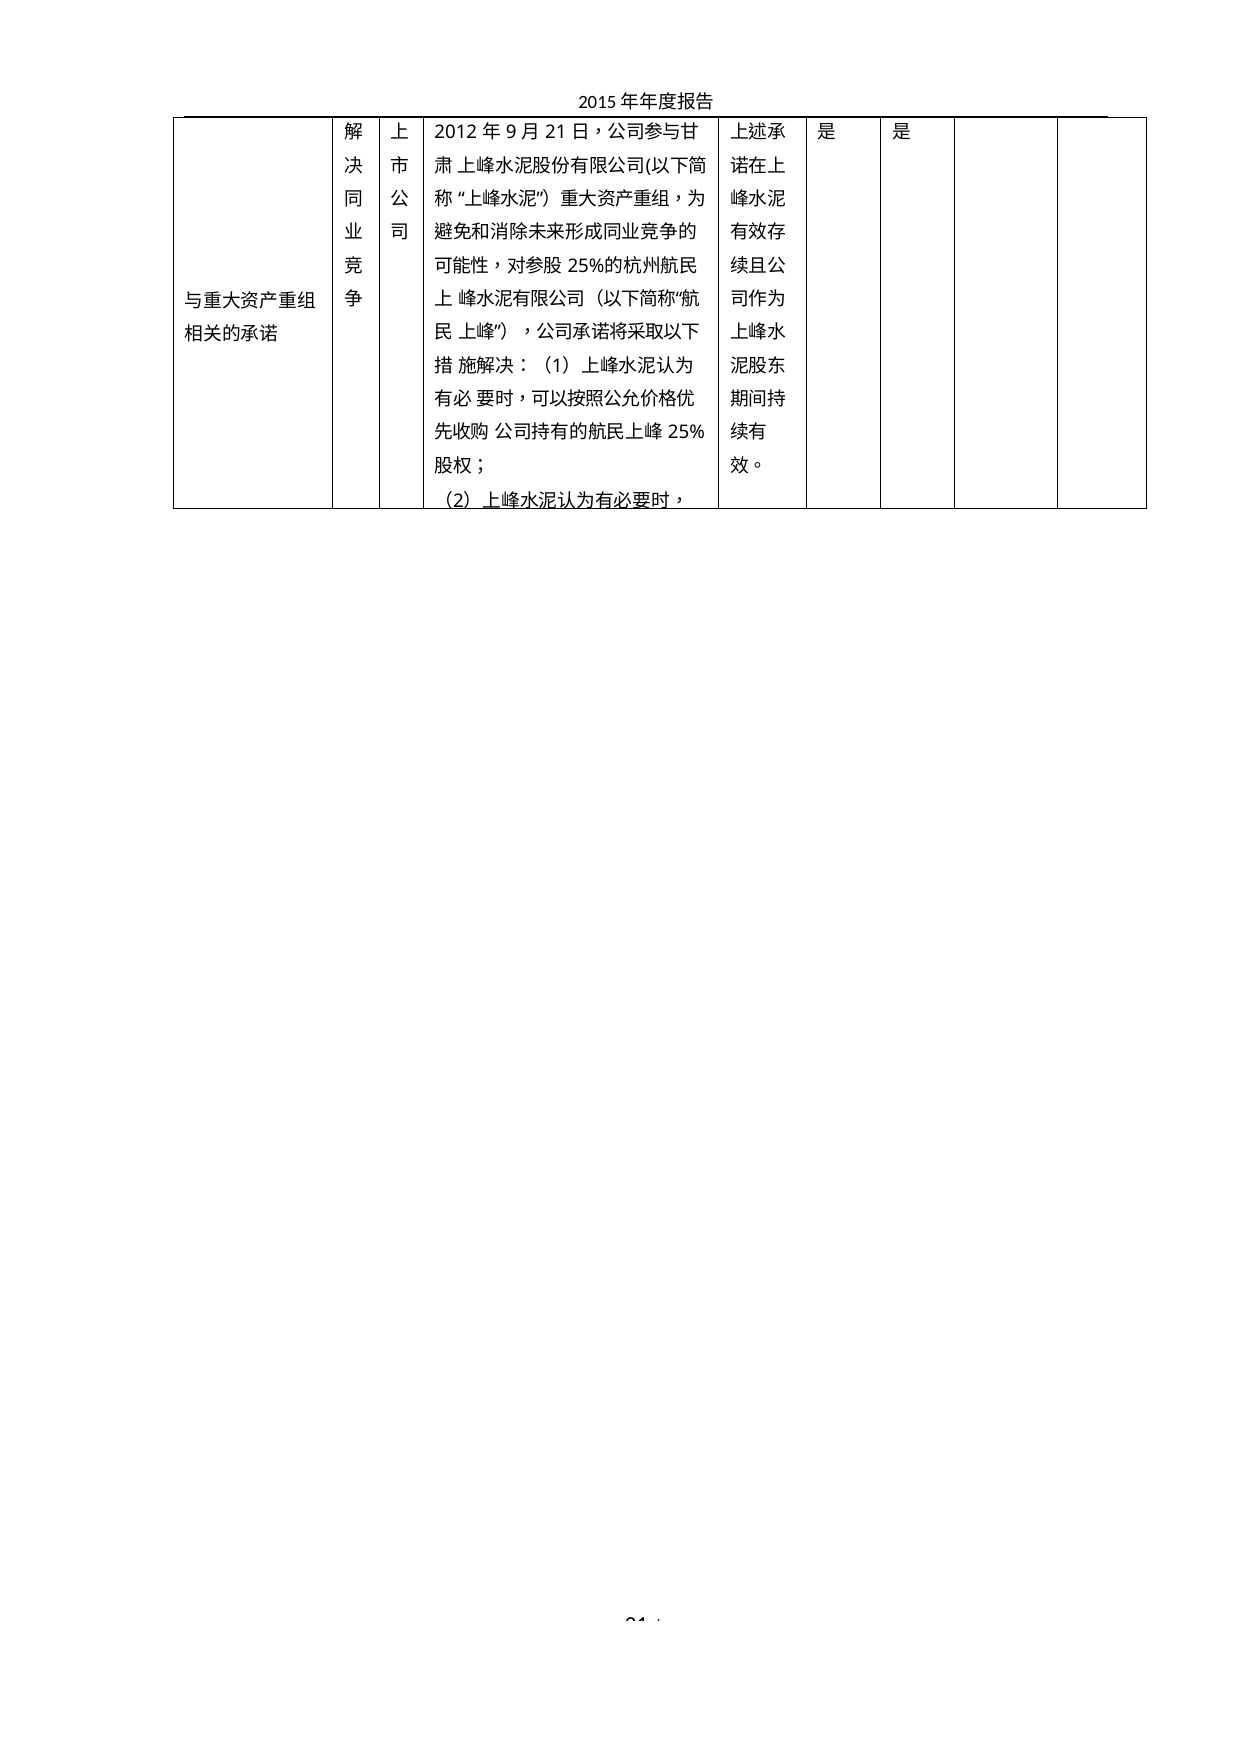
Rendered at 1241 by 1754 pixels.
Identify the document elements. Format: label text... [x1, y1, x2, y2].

table_cell 上述承 诺在上 峰水泥 有效存 续且公 司作为 上峰水 泥股东 期间持 续有 效。 [719, 118, 806, 508]
table_cell 与重大资产重组 相关的承诺 [174, 118, 332, 508]
table_cell 是 [807, 118, 880, 508]
table_cell 2012 年 9 月 21 日，公司参与甘肃 上峰水泥股份有限公司(以下简称 “上峰水泥”）重大资产重组，为 避免和消除未来形成同业竞争的 可能性，对参股 25%的杭州航民上 峰水泥有限公司（以下简称“航民 上峰”），公司承诺将采取以下措 施解决：（1）上峰水泥认为有必 要时，可以按照公允价格优先收购 公司持有的航民上峰 25%股权； （2）上峰水泥认为有必要时，公 司向无关联第三方转让公司持有 [424, 118, 718, 508]
table_cell [1058, 118, 1146, 508]
table_cell [955, 118, 1057, 508]
table_cell 上 市 公 司 [380, 118, 423, 508]
table_cell 是 [881, 118, 954, 508]
table_cell 解 决 同 业 竞 争 [333, 118, 379, 508]
